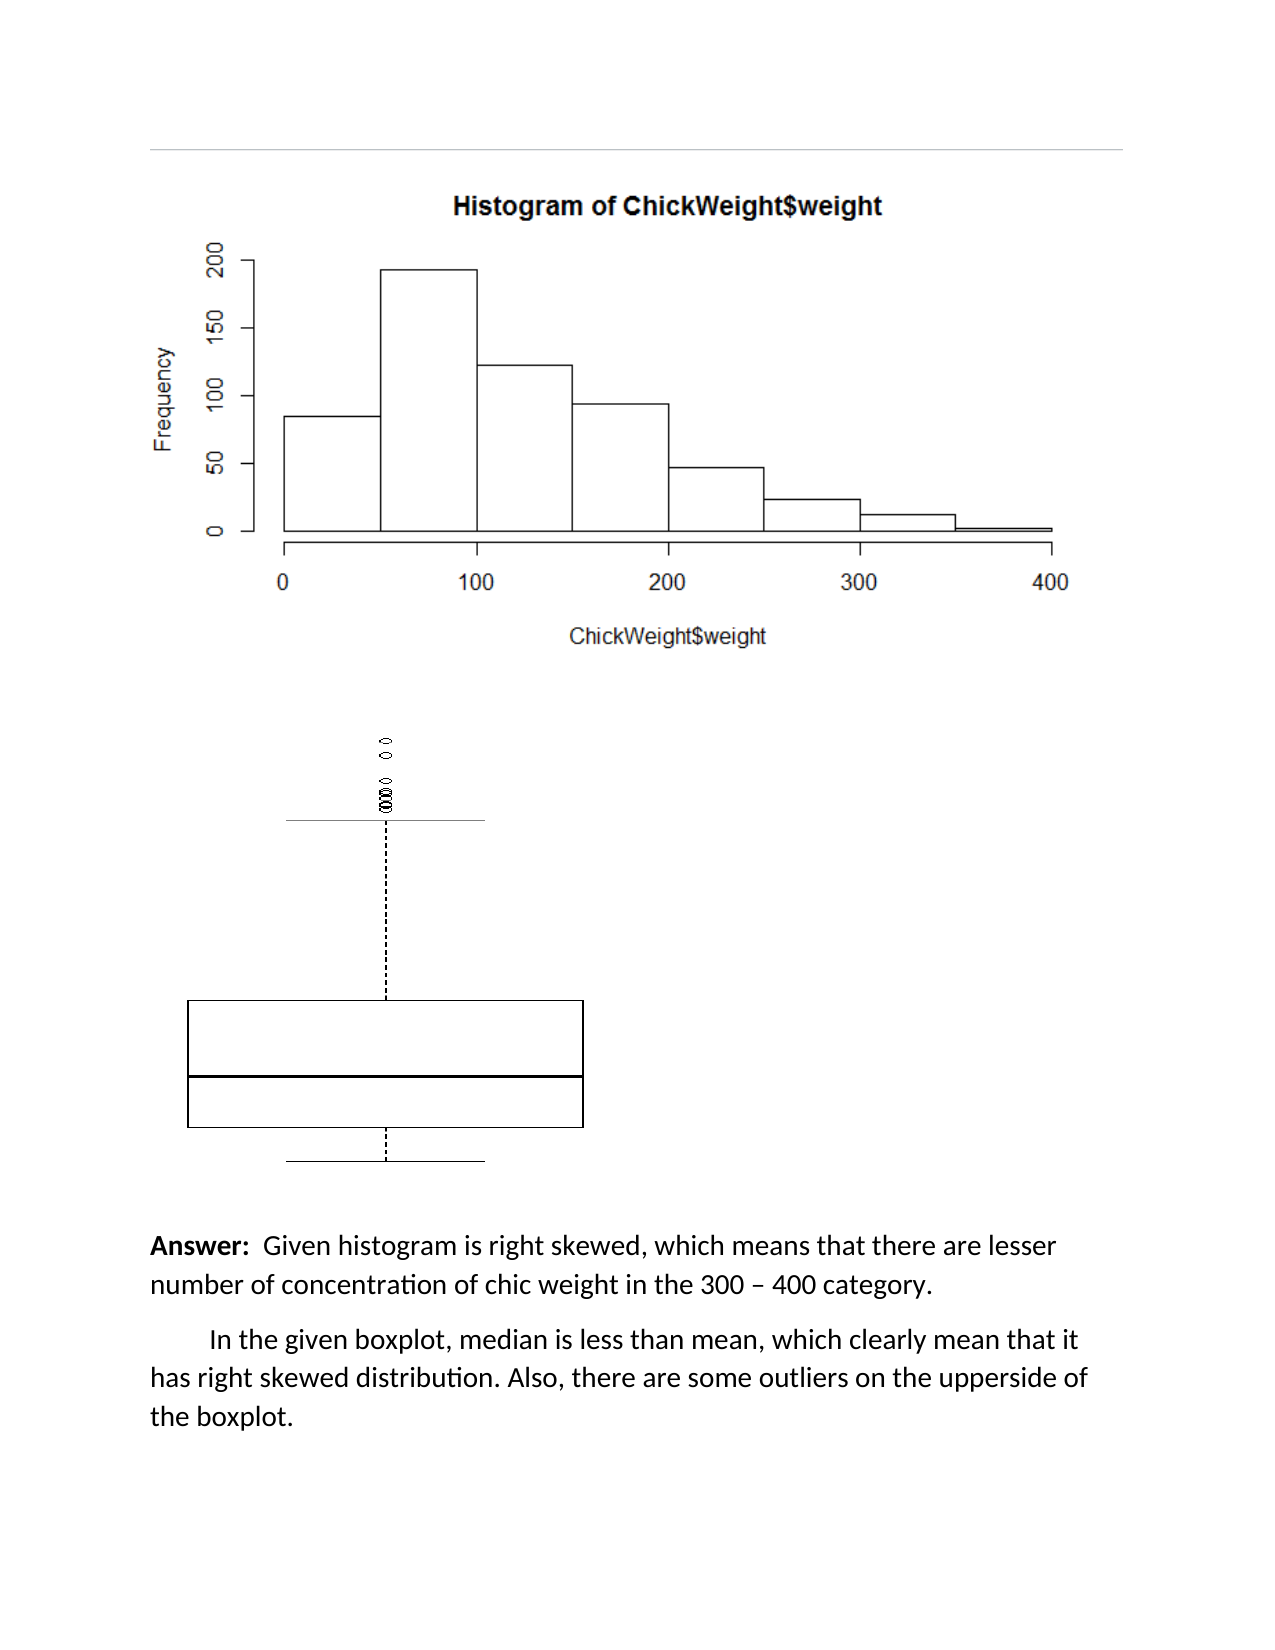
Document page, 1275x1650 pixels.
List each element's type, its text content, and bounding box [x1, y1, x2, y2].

picture [150, 723, 632, 1209]
text Answer: Given histogram is right skewed, which means that there are lesser number of concentration of chic weight in the 300 – 400 category. [150, 1227, 1125, 1301]
picture [150, 149, 1123, 658]
text In the given boxplot, median is less than mean, which clearly mean that it has right skewed distribution. Also, there are some outliers on the upperside of the boxplot. [150, 1321, 1125, 1433]
